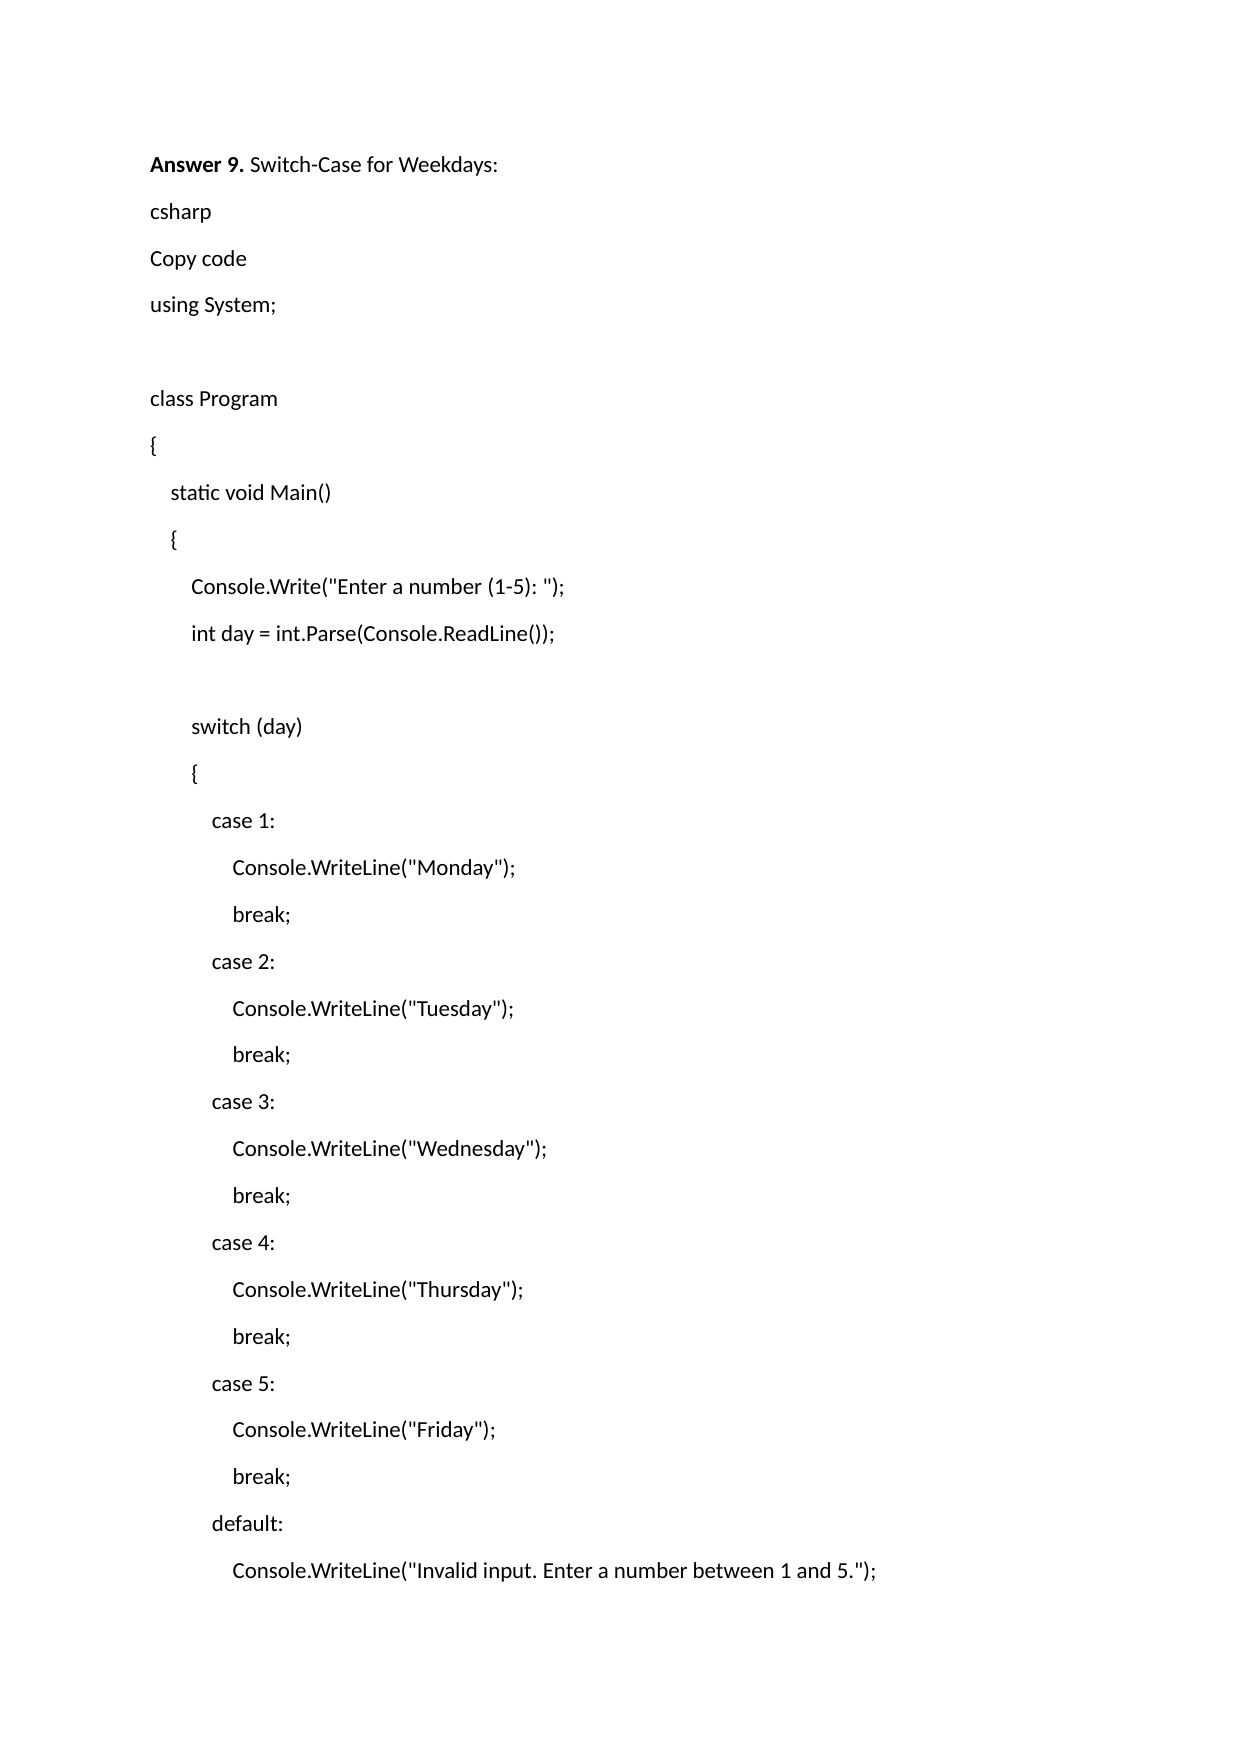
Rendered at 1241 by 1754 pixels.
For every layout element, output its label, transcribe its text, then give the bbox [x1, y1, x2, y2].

text case 5: [150, 1369, 1090, 1397]
text case 1: [150, 806, 1090, 834]
text Console.WriteLine("Tuesday"); [150, 994, 1090, 1022]
text Console.WriteLine("Wednesday"); [150, 1134, 1090, 1162]
text Console.WriteLine("Invalid input. Enter a number between 1 and 5."); [150, 1556, 1090, 1584]
text Console.WriteLine("Monday"); [150, 853, 1090, 881]
text case 2: [150, 947, 1090, 975]
text Console.WriteLine("Friday"); [150, 1416, 1090, 1444]
text Console.WriteLine("Thursday"); [150, 1275, 1090, 1303]
text using System; [150, 291, 1090, 319]
text Answer 9. Switch-Case for Weekdays: [150, 150, 1090, 178]
text int day = int.Parse(Console.ReadLine()); [150, 619, 1090, 647]
text { [150, 759, 1090, 787]
text static void Main() [150, 478, 1090, 506]
text class Program [150, 384, 1090, 412]
text case 4: [150, 1228, 1090, 1256]
text case 3: [150, 1087, 1090, 1116]
text switch (day) [150, 712, 1090, 741]
text { [150, 525, 1090, 553]
text Copy code [150, 244, 1090, 272]
text csharp [150, 197, 1090, 225]
text break; [150, 1462, 1090, 1491]
text break; [150, 1041, 1090, 1069]
text default: [150, 1509, 1090, 1537]
text { [150, 431, 1090, 459]
text break; [150, 1322, 1090, 1350]
text break; [150, 900, 1090, 928]
text Console.Write("Enter a number (1-5): "); [150, 572, 1090, 600]
text break; [150, 1181, 1090, 1209]
